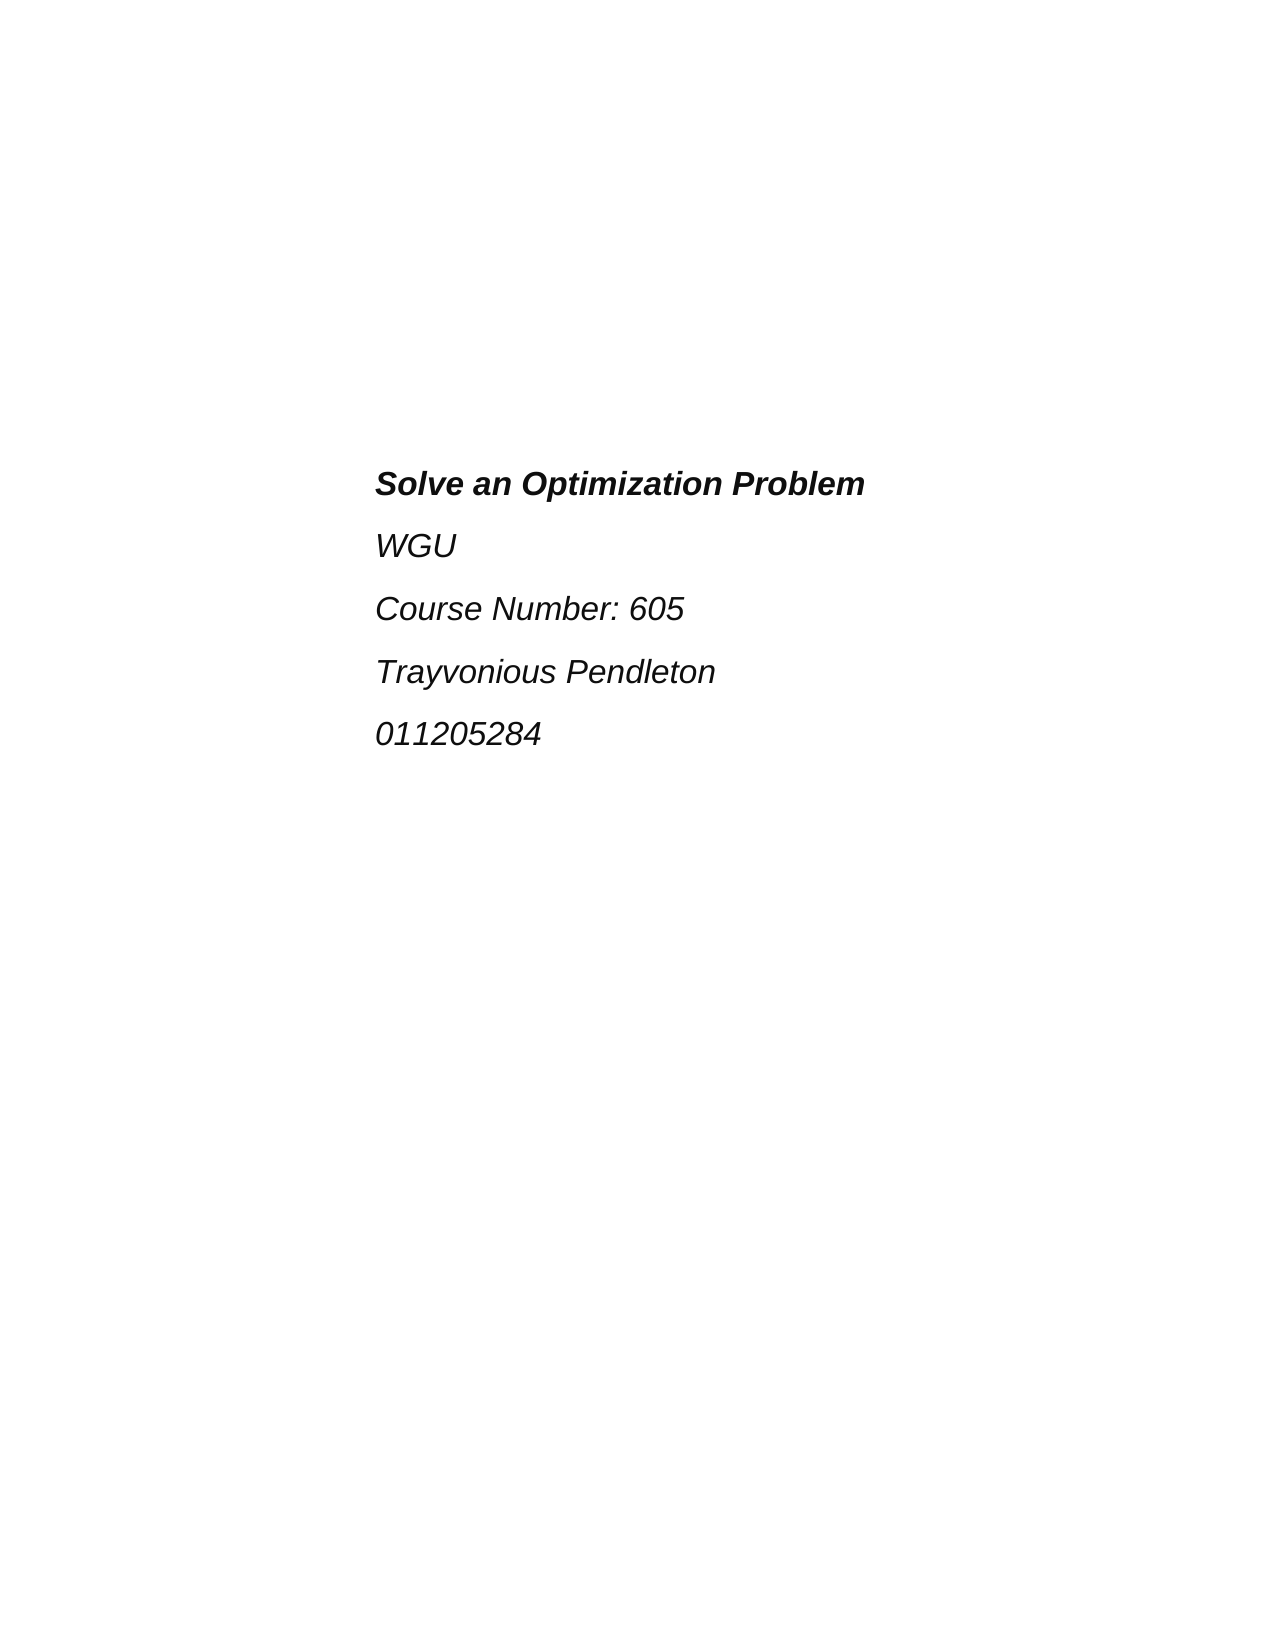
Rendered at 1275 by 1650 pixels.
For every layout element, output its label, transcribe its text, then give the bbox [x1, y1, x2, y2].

text Trayvonious Pendleton [375, 652, 1125, 690]
text Course Number: 605 [375, 589, 1125, 627]
text Solve an Optimization Problem [375, 463, 1125, 502]
text 011205284 [375, 714, 1125, 753]
text WGU [375, 526, 1125, 565]
